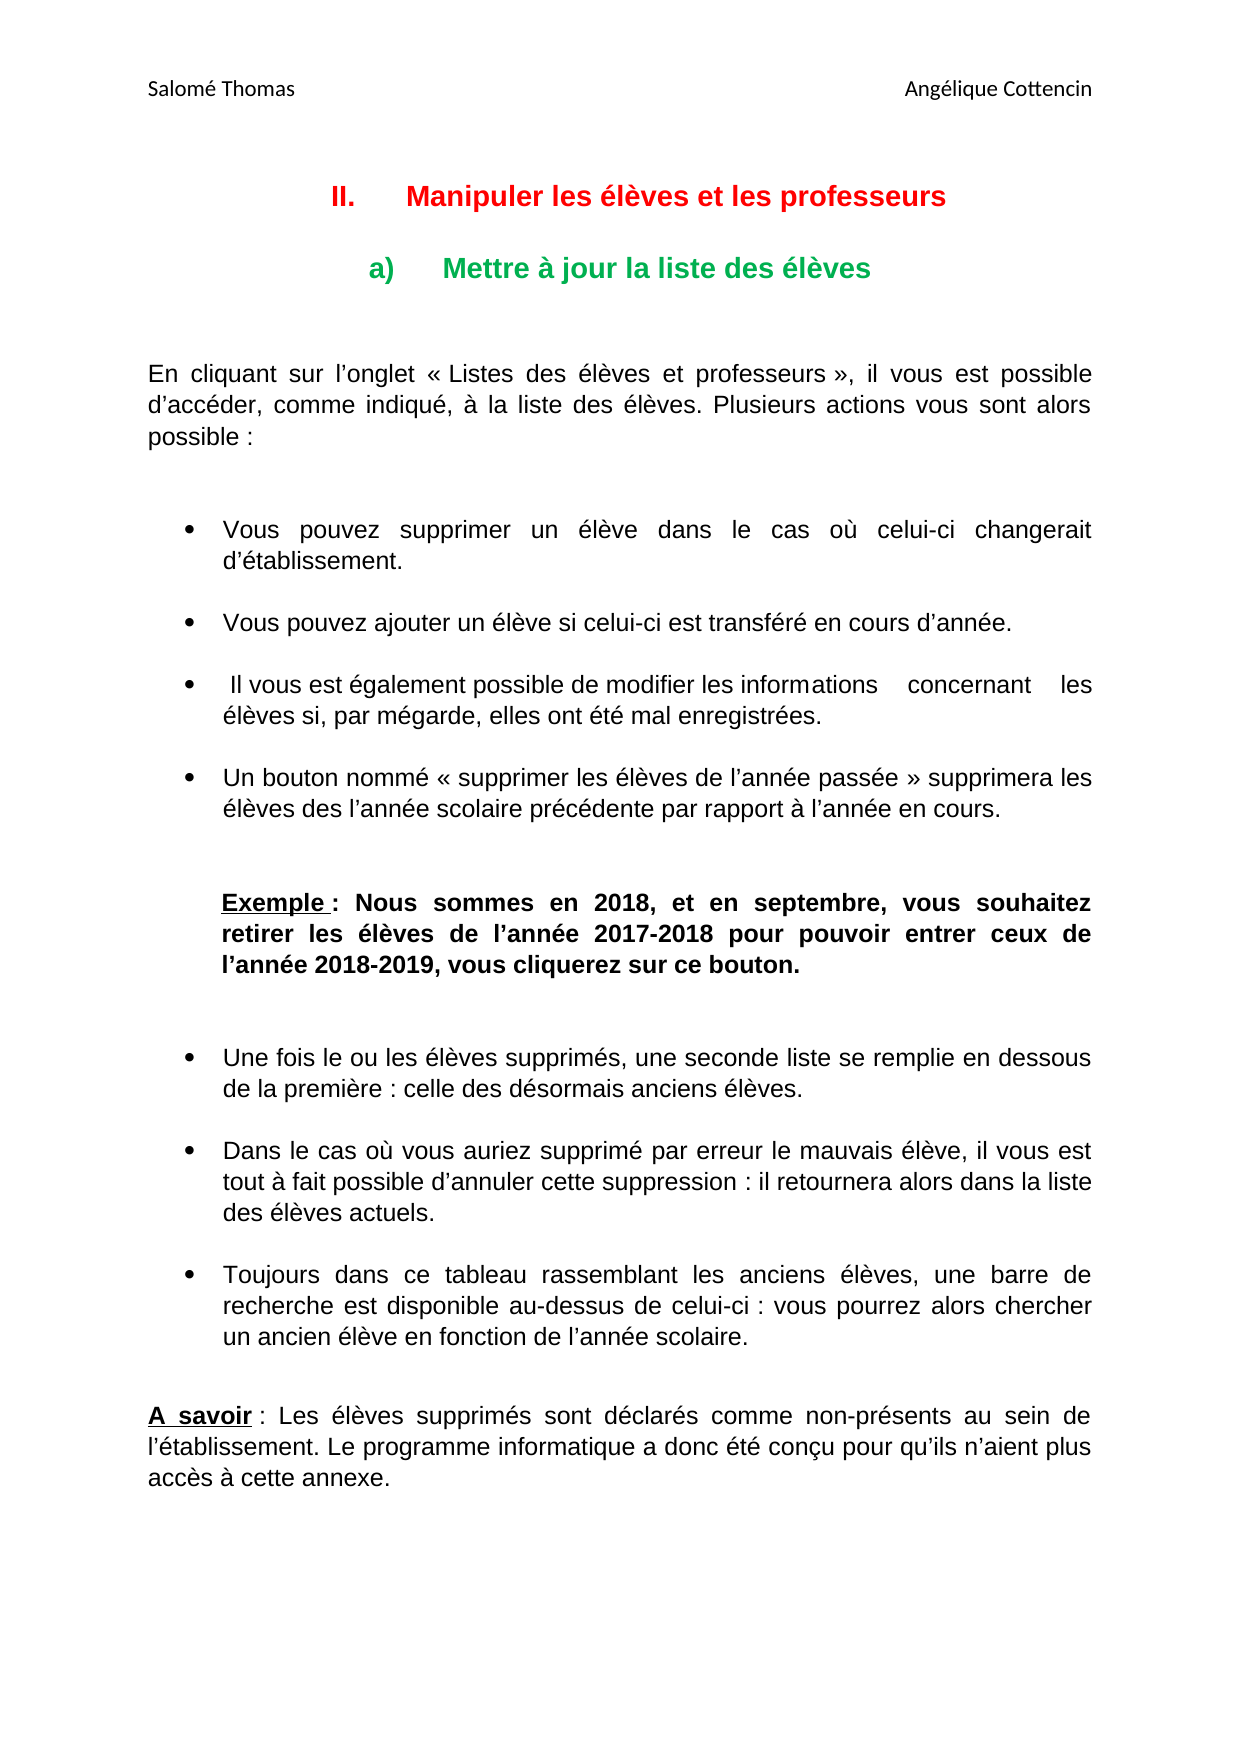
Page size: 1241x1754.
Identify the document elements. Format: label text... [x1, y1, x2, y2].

list Toujours dans ce tableau rassemblant les anciens élèves, une barre de recherche est disponible au-dessus de celui-ci : vous pourrez alors chercher un ancien élève en fonction de l’année scolaire. [185, 1260, 1093, 1351]
list Une fois le ou les élèves supprimés, une seconde liste se remplie en dessous de la première : celle des désormais anciens élèves. [185, 1043, 1093, 1103]
text En cliquant sur l’onglet « Listes des élèves et professeurs », il vous est possible d’accéder, comme indiqué, à la liste des élèves. Plusieurs actions vous sont alors possible : [148, 359, 1093, 450]
list Un bouton nommé « supprimer les élèves de l’année passée » supprimera les élèves des l’année scolaire précédente par rapport à l’année en cours. [185, 763, 1093, 823]
list Vous pouvez ajouter un élève si celui-ci est transféré en cours d’année. [185, 608, 1093, 637]
list Mettre à jour la liste des élèves [148, 251, 1093, 284]
list Dans le cas où vous auriez supprimé par erreur le mauvais élève, il vous est tout à fait possible d’annuler cette suppression : il retournera alors dans la liste des élèves actuels. [185, 1136, 1093, 1227]
text Exemple : Nous sommes en 2018, et en septembre, vous souhaitez retirer les élèves de l’année 2017-2018 pour pouvoir entrer ceux de l’année 2018-2019, vous cliquerez sur ce bouton. [221, 887, 1093, 978]
list Manipuler les élèves et les professeurs [185, 179, 1093, 212]
list Il vous est également possible de modifier les inform ations concernant les élèves si, par mégarde, elles ont été mal enregistrées. [185, 670, 1093, 730]
list Vous pouvez supprimer un élève dans le cas où celui-ci changerait d’établissement. [185, 514, 1093, 574]
text A savoir : Les élèves supprimés sont déclarés comme non-présents au sein de l’établissement. Le programme informatique a donc été conçu pour qu’ils n’aient plus accès à cette annexe. [148, 1401, 1093, 1492]
